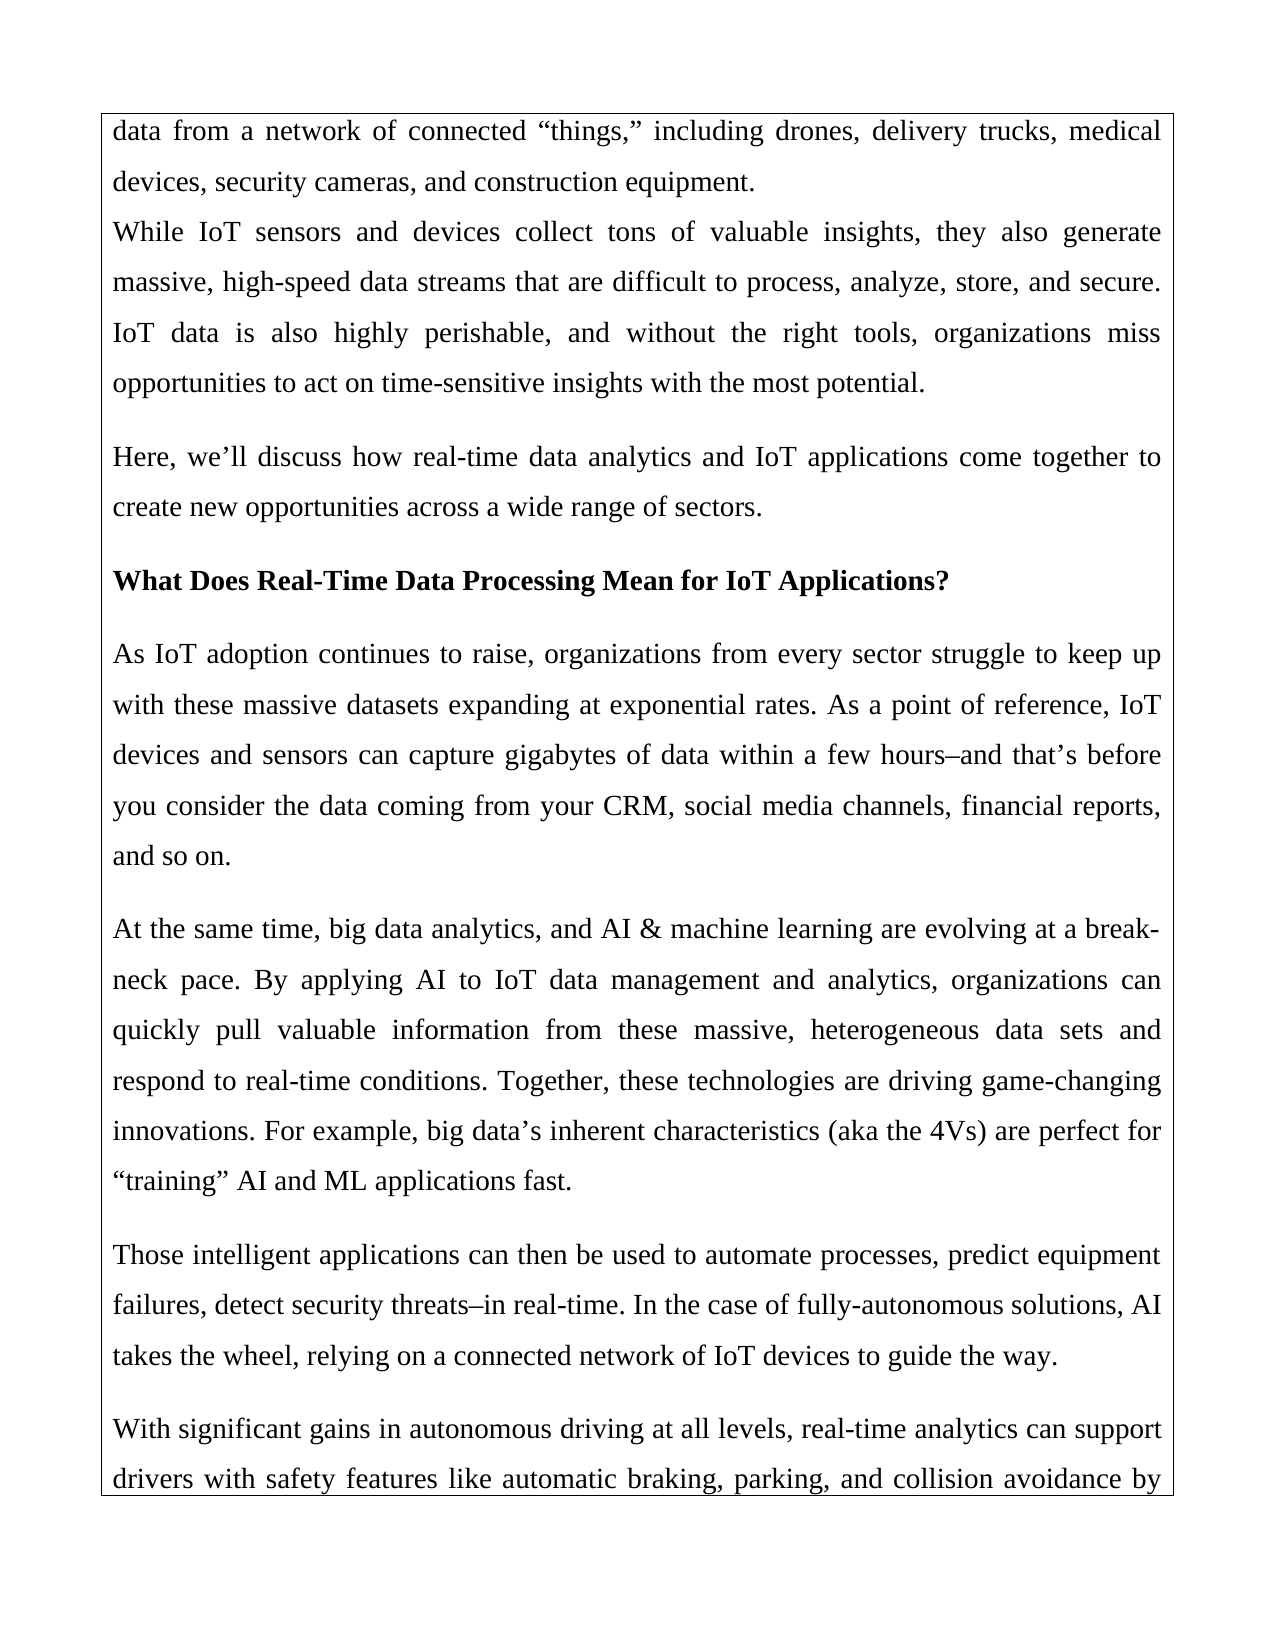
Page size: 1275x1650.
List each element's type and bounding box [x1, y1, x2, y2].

table_cell [102, 114, 1173, 1495]
